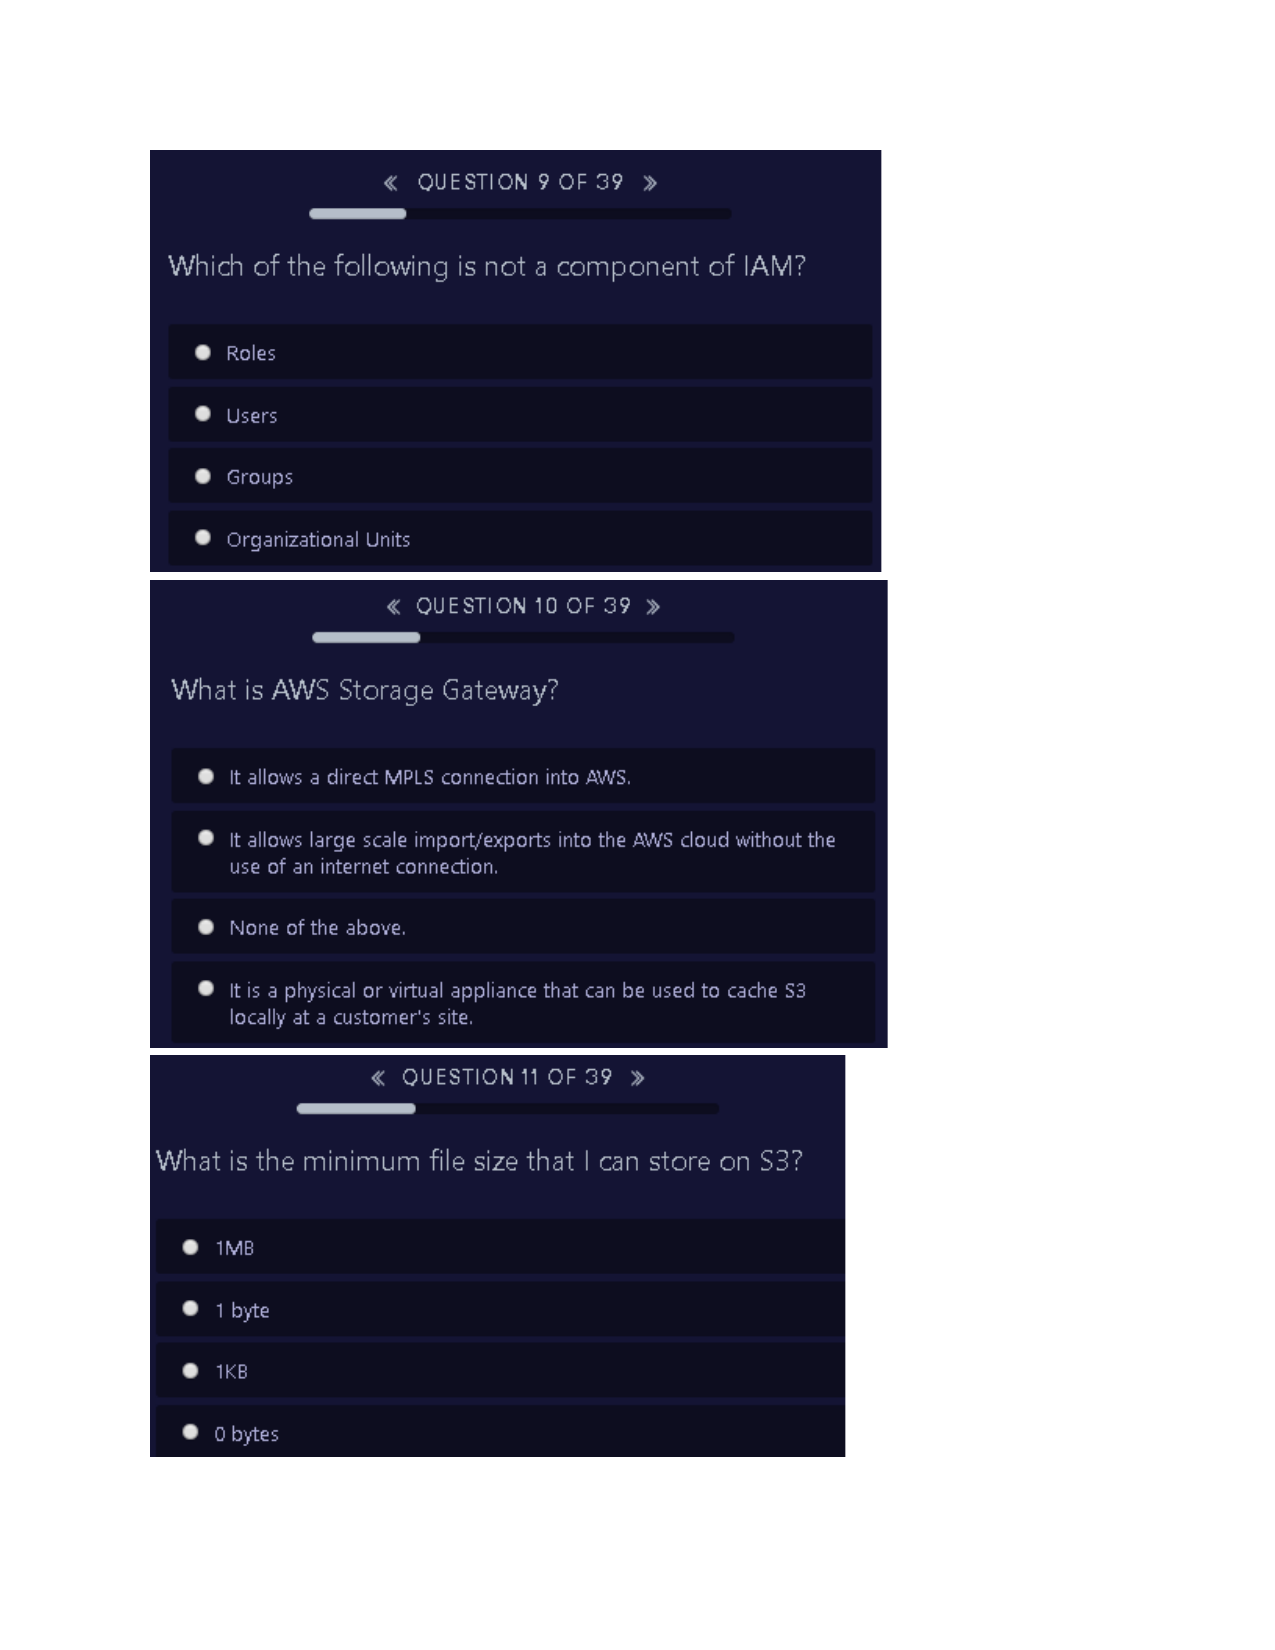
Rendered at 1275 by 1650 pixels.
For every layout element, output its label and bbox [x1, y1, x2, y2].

picture [150, 1055, 846, 1457]
picture [150, 150, 882, 572]
picture [150, 580, 888, 1048]
